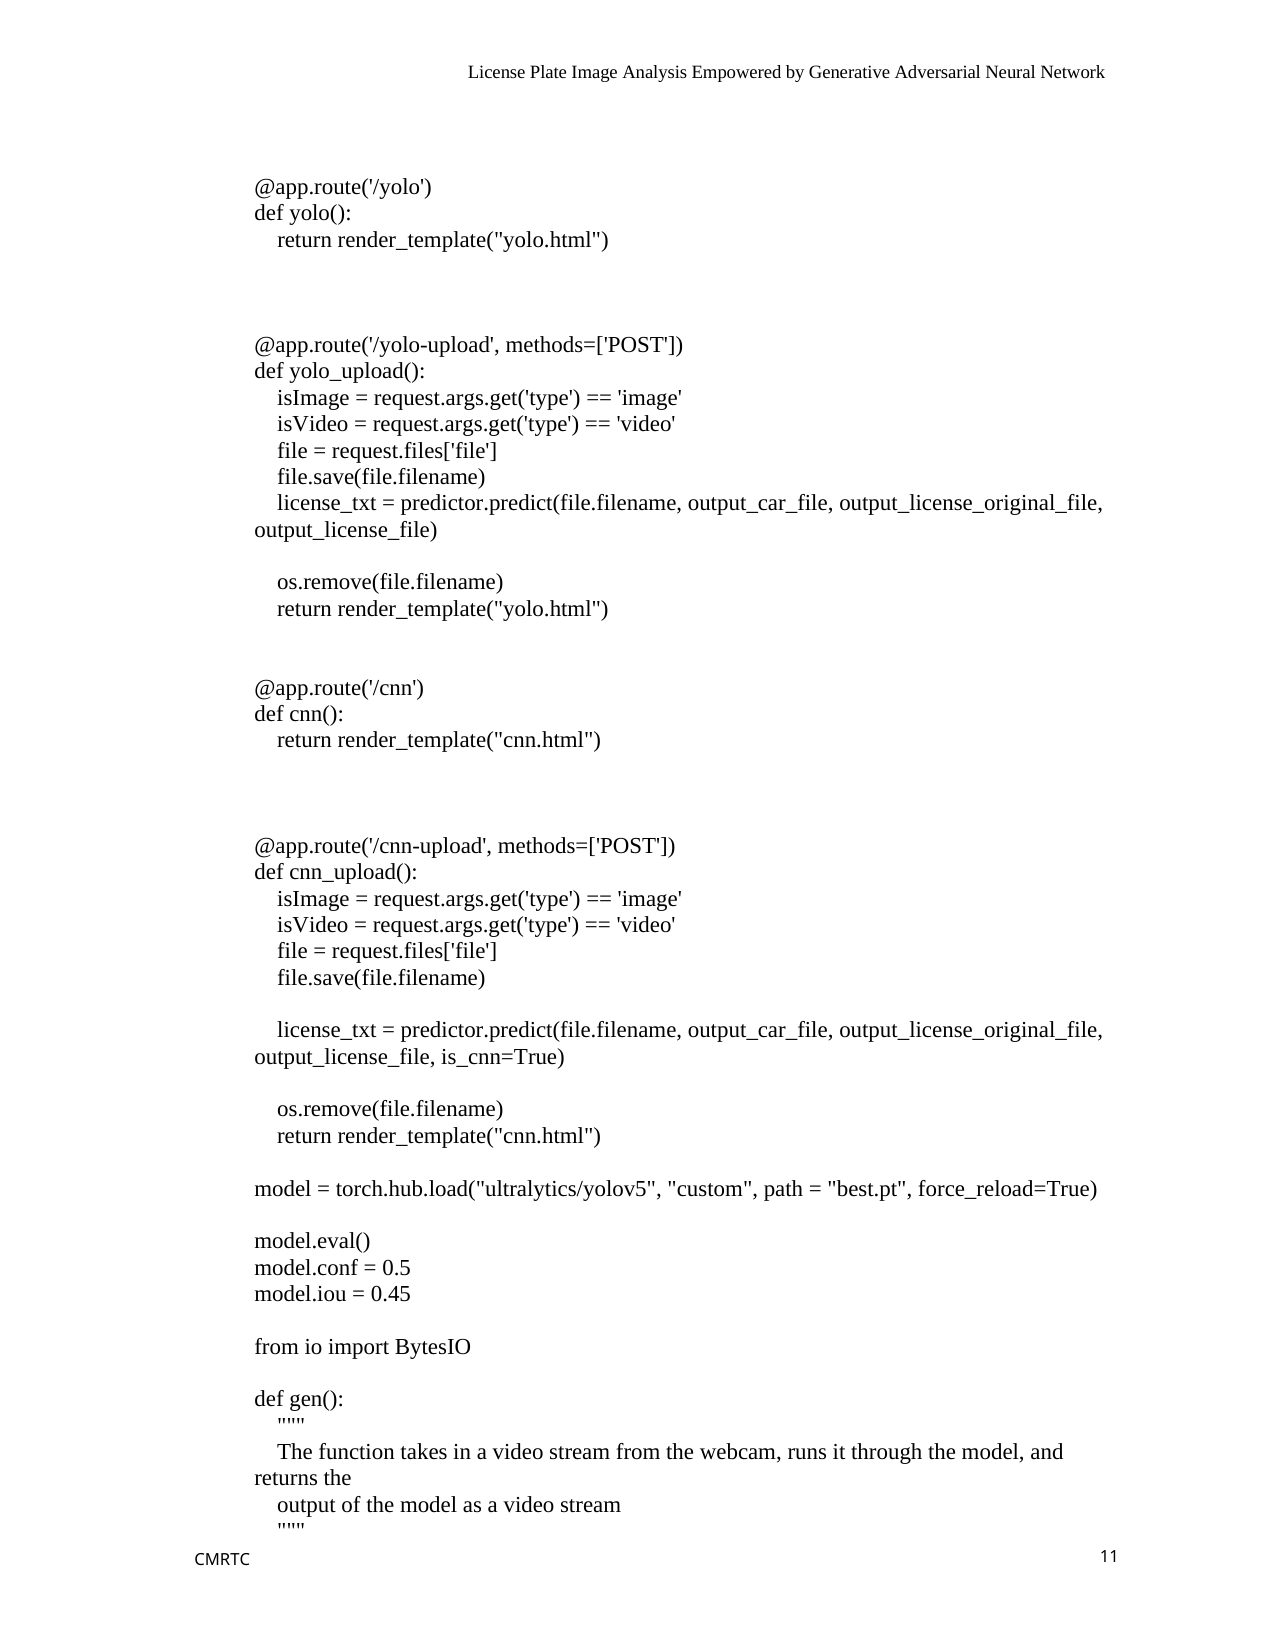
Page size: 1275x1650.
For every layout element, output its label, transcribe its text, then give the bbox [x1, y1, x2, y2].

text os.remove(file.filename) [254, 1096, 1110, 1122]
text """ [254, 1412, 1110, 1438]
text return render_template("cnn.html") [254, 1122, 1110, 1148]
text os.remove(file.filename) [254, 568, 1110, 595]
text file.save(file.filename) [254, 964, 1110, 990]
text @app.route('/yolo-upload', methods=['POST']) [254, 331, 1110, 358]
text def cnn_upload(): [254, 858, 1110, 885]
text file = request.files['file'] [254, 437, 1110, 463]
text isImage = request.args.get('type') == 'image' [254, 384, 1110, 410]
text The function takes in a video stream from the webcam, runs it through the model, and returns the [254, 1438, 1110, 1491]
text isImage = request.args.get('type') == 'image' [254, 885, 1110, 911]
text model.conf = 0.5 [254, 1254, 1110, 1280]
text isVideo = request.args.get('type') == 'video' [254, 410, 1110, 437]
text model.eval() [254, 1227, 1110, 1254]
text return render_template("yolo.html") [254, 595, 1110, 621]
text isVideo = request.args.get('type') == 'video' [254, 911, 1110, 937]
text file = request.files['file'] [254, 937, 1110, 964]
text output of the model as a video stream [254, 1491, 1110, 1517]
text file.save(file.filename) [254, 463, 1110, 489]
text @app.route('/yolo') [254, 173, 1110, 199]
text license_txt = predictor.predict(file.filename, output_car_file, output_license_original_file, output_license_file) [254, 489, 1110, 542]
text def yolo(): [254, 199, 1110, 226]
text """ [254, 1517, 1110, 1543]
text return render_template("cnn.html") [254, 727, 1110, 753]
text model = torch.hub.load("ultralytics/yolov5", "custom", path = "best.pt", force_reload=True) [254, 1174, 1110, 1201]
text model.iou = 0.45 [254, 1280, 1110, 1306]
text def gen(): [254, 1385, 1110, 1412]
text @app.route('/cnn') [254, 674, 1110, 700]
text def yolo_upload(): [254, 358, 1110, 384]
text from io import BytesIO [254, 1333, 1110, 1359]
text @app.route('/cnn-upload', methods=['POST']) [254, 832, 1110, 858]
text license_txt = predictor.predict(file.filename, output_car_file, output_license_original_file, output_license_file, is_cnn=True) [254, 1016, 1110, 1069]
text def cnn(): [254, 700, 1110, 727]
text return render_template("yolo.html") [254, 226, 1110, 252]
